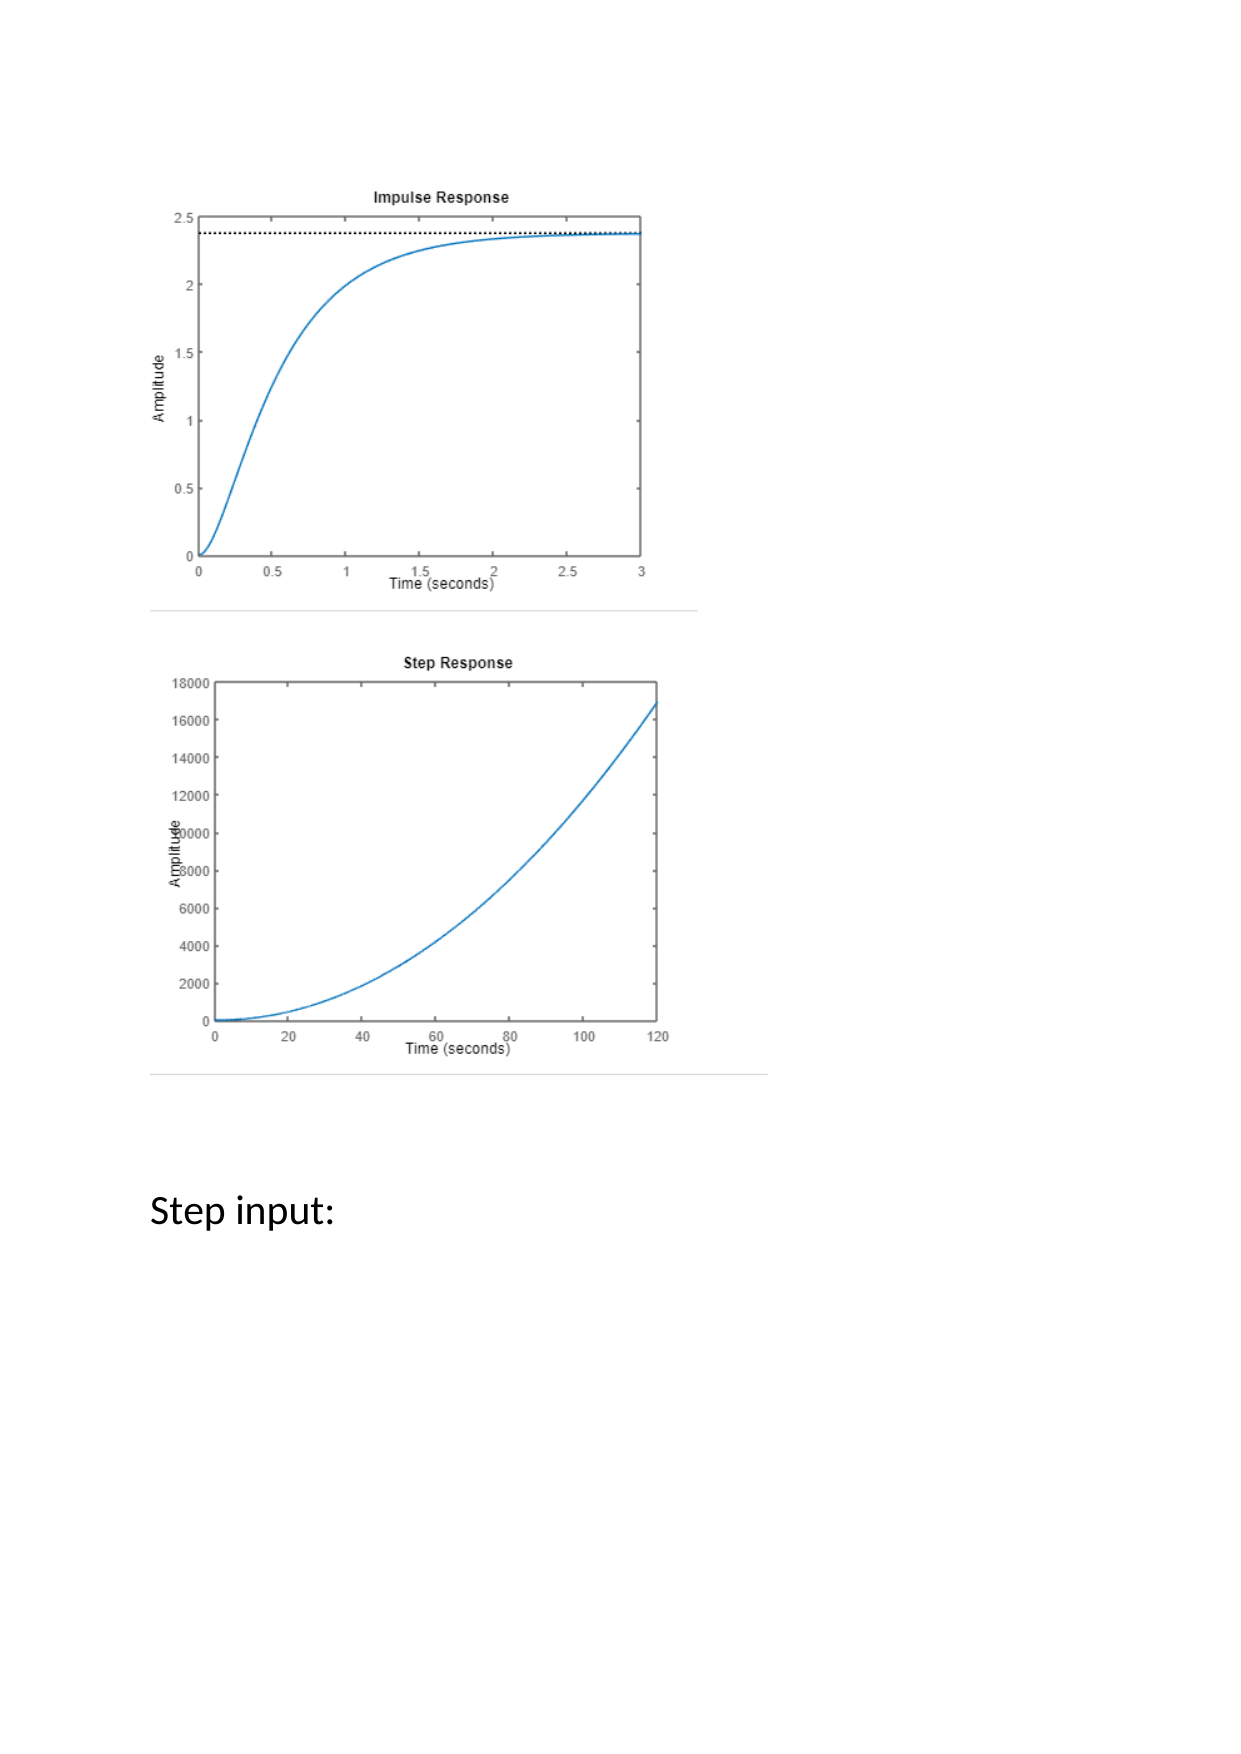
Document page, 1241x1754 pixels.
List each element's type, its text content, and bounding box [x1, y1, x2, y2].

picture [150, 632, 768, 1094]
picture [150, 150, 698, 614]
text Step input: [150, 1184, 1090, 1235]
